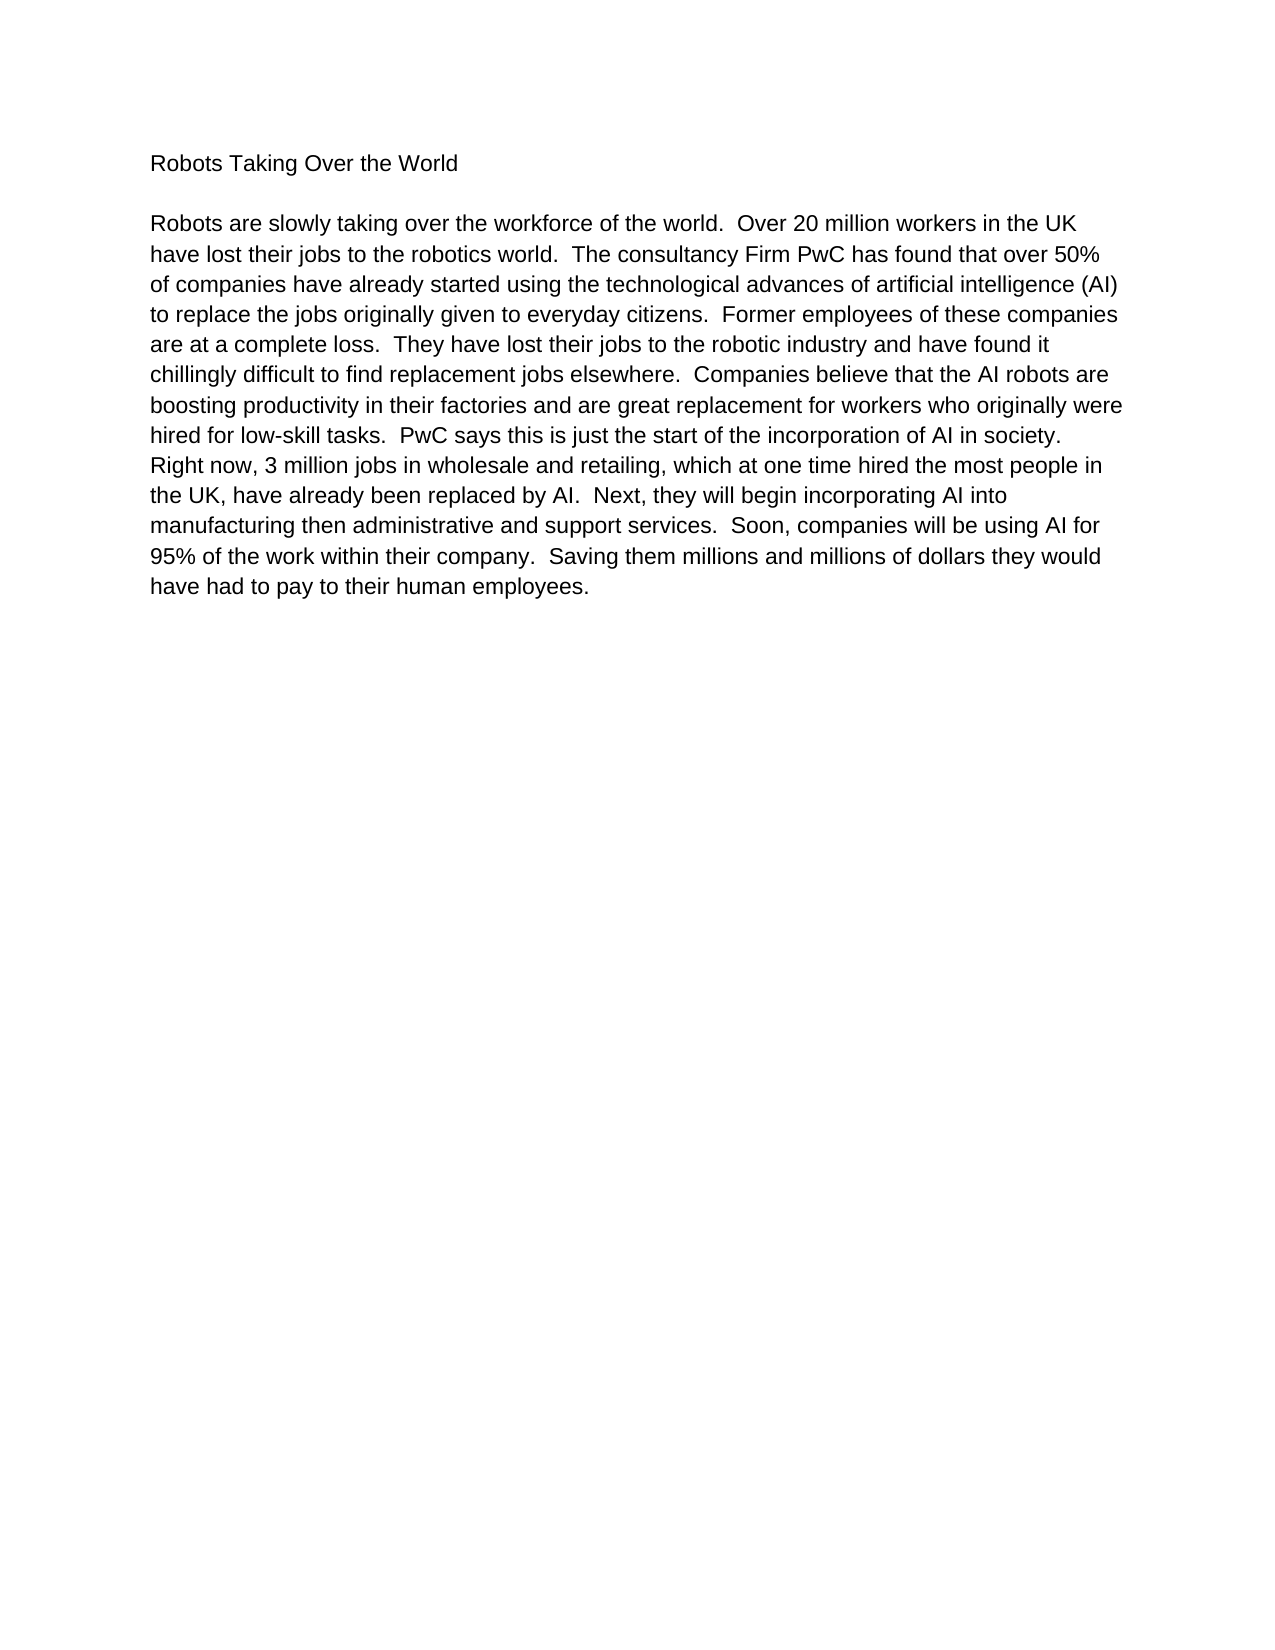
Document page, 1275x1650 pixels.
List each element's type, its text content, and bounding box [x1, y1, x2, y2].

text Robots are slowly taking over the workforce of the world. Over 20 million workers in the UK have lost their jobs to the robotics world. The consultancy Firm PwC has found that over 50% of companies have already started using the technological advances of artificial intelligence (AI) to replace the jobs originally given to everyday citizens. Former employees of these companies are at a complete loss. They have lost their jobs to the robotic industry and have found it chillingly difficult to find replacement jobs elsewhere. Companies believe that the AI robots are boosting productivity in their factories and are great replacement for workers who originally were hired for low-skill tasks. PwC says this is just the start of the incorporation of AI in society. Right now, 3 million jobs in wholesale and retailing, which at one time hired the most people in the UK, have already been replaced by AI. Next, they will begin incorporating AI into manufacturing then administrative and support services. Soon, companies will be using AI for 95% of the work within their company. Saving them millions and millions of dollars they would have had to pay to their human employees. [150, 210, 1125, 599]
text Robots Taking Over the World [150, 150, 1125, 176]
